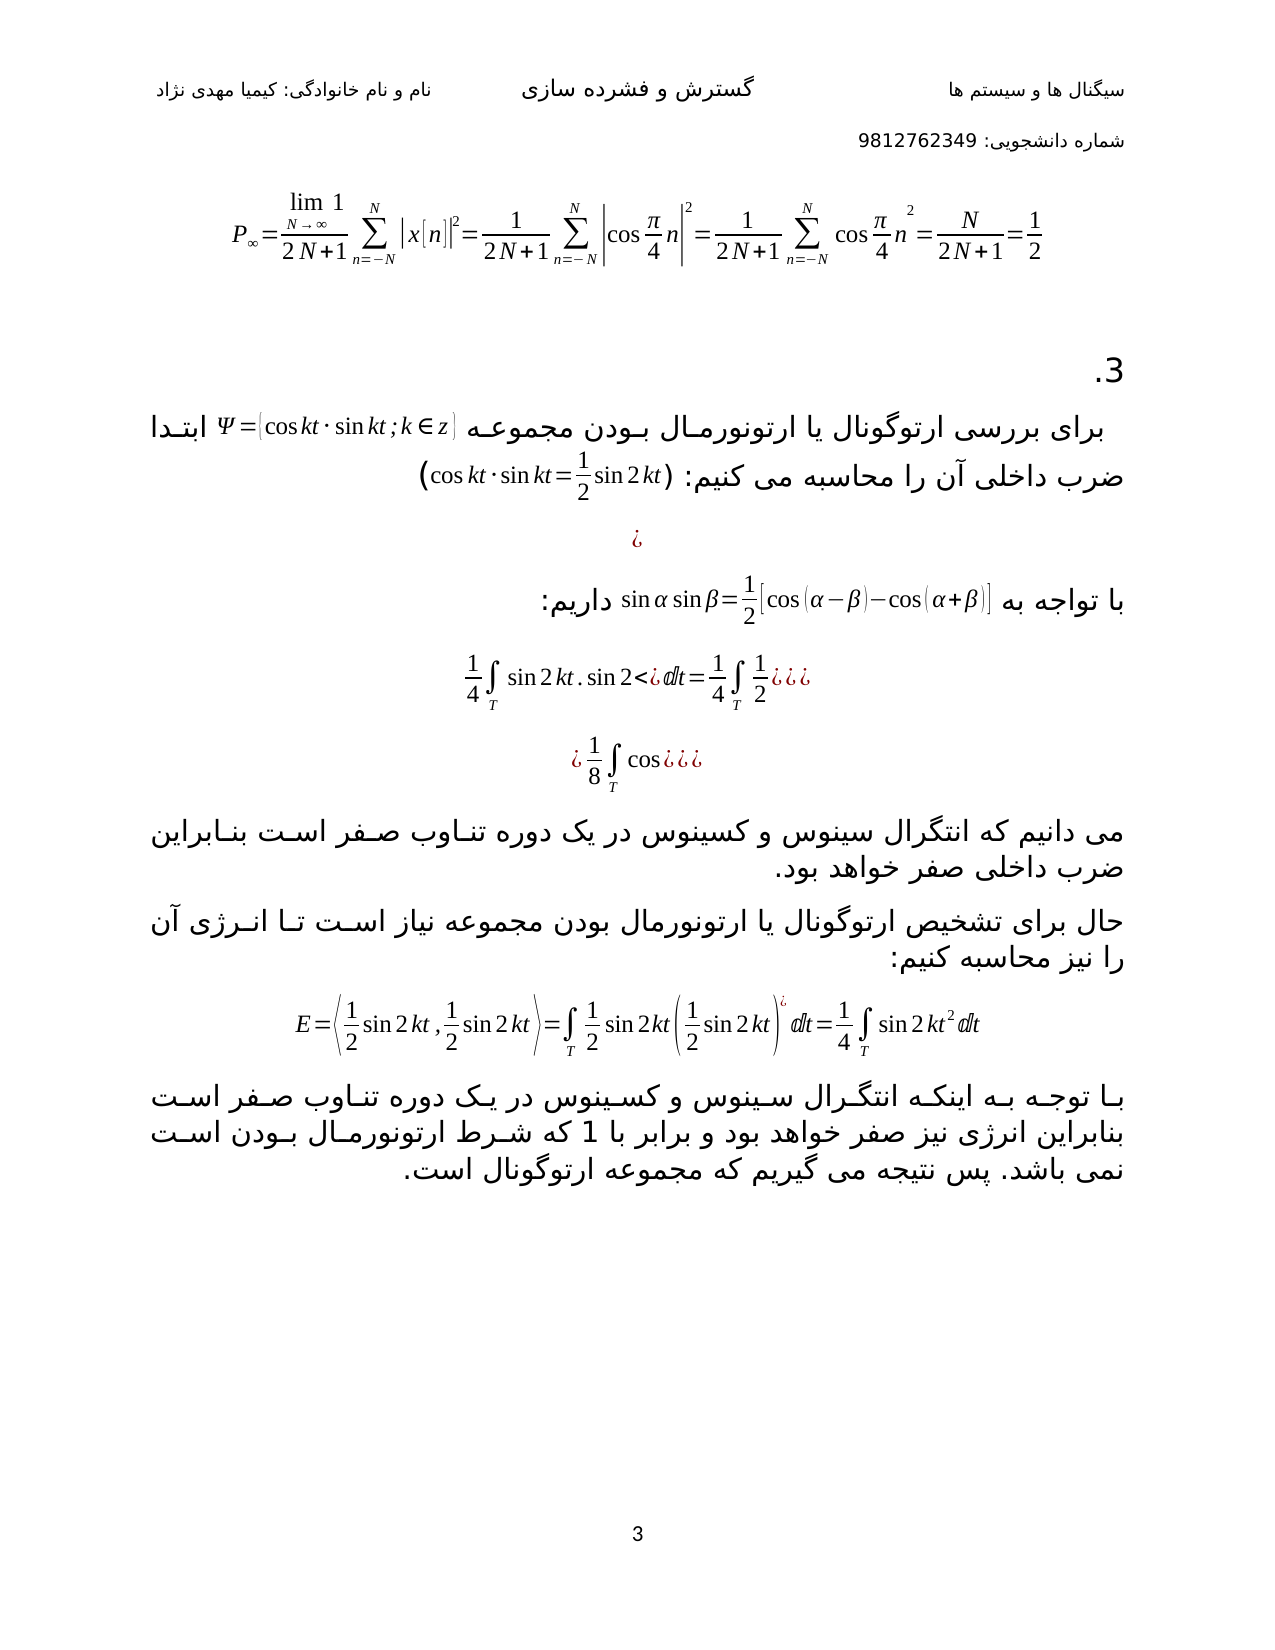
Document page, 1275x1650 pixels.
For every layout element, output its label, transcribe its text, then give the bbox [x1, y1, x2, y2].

text 3. [150, 352, 1125, 391]
text می دانیم که انتگرال سینوس و کسینوس در یک دوره تناوب صفر است بنابراین ضرب داخلی صفر خواهد بود. [150, 814, 1125, 884]
text برای بررسی ارتوگونال یا ارتونورمال بودن مجموعه ابتدا ضرب داخلی آن را محاسبه می کنیم: () [150, 410, 1125, 506]
text با تواجه به داریم: [150, 571, 1125, 630]
text حال برای تشخیص ارتوگونال یا ارتونورمال بودن مجموعه نیاز است تا انرژی آن را نیز محاسبه کنیم: [150, 904, 1125, 974]
text با توجه به اینکه انتگرال سینوس و کسینوس در یک دوره تناوب صفر است بنابراین انرژی نیز صفر خواهد بود و برابر با 1 که شرط ارتونورمال بودن است نمی باشد. پس نتیجه می گیریم که مجموعه ارتوگونال است. [150, 1079, 1125, 1186]
